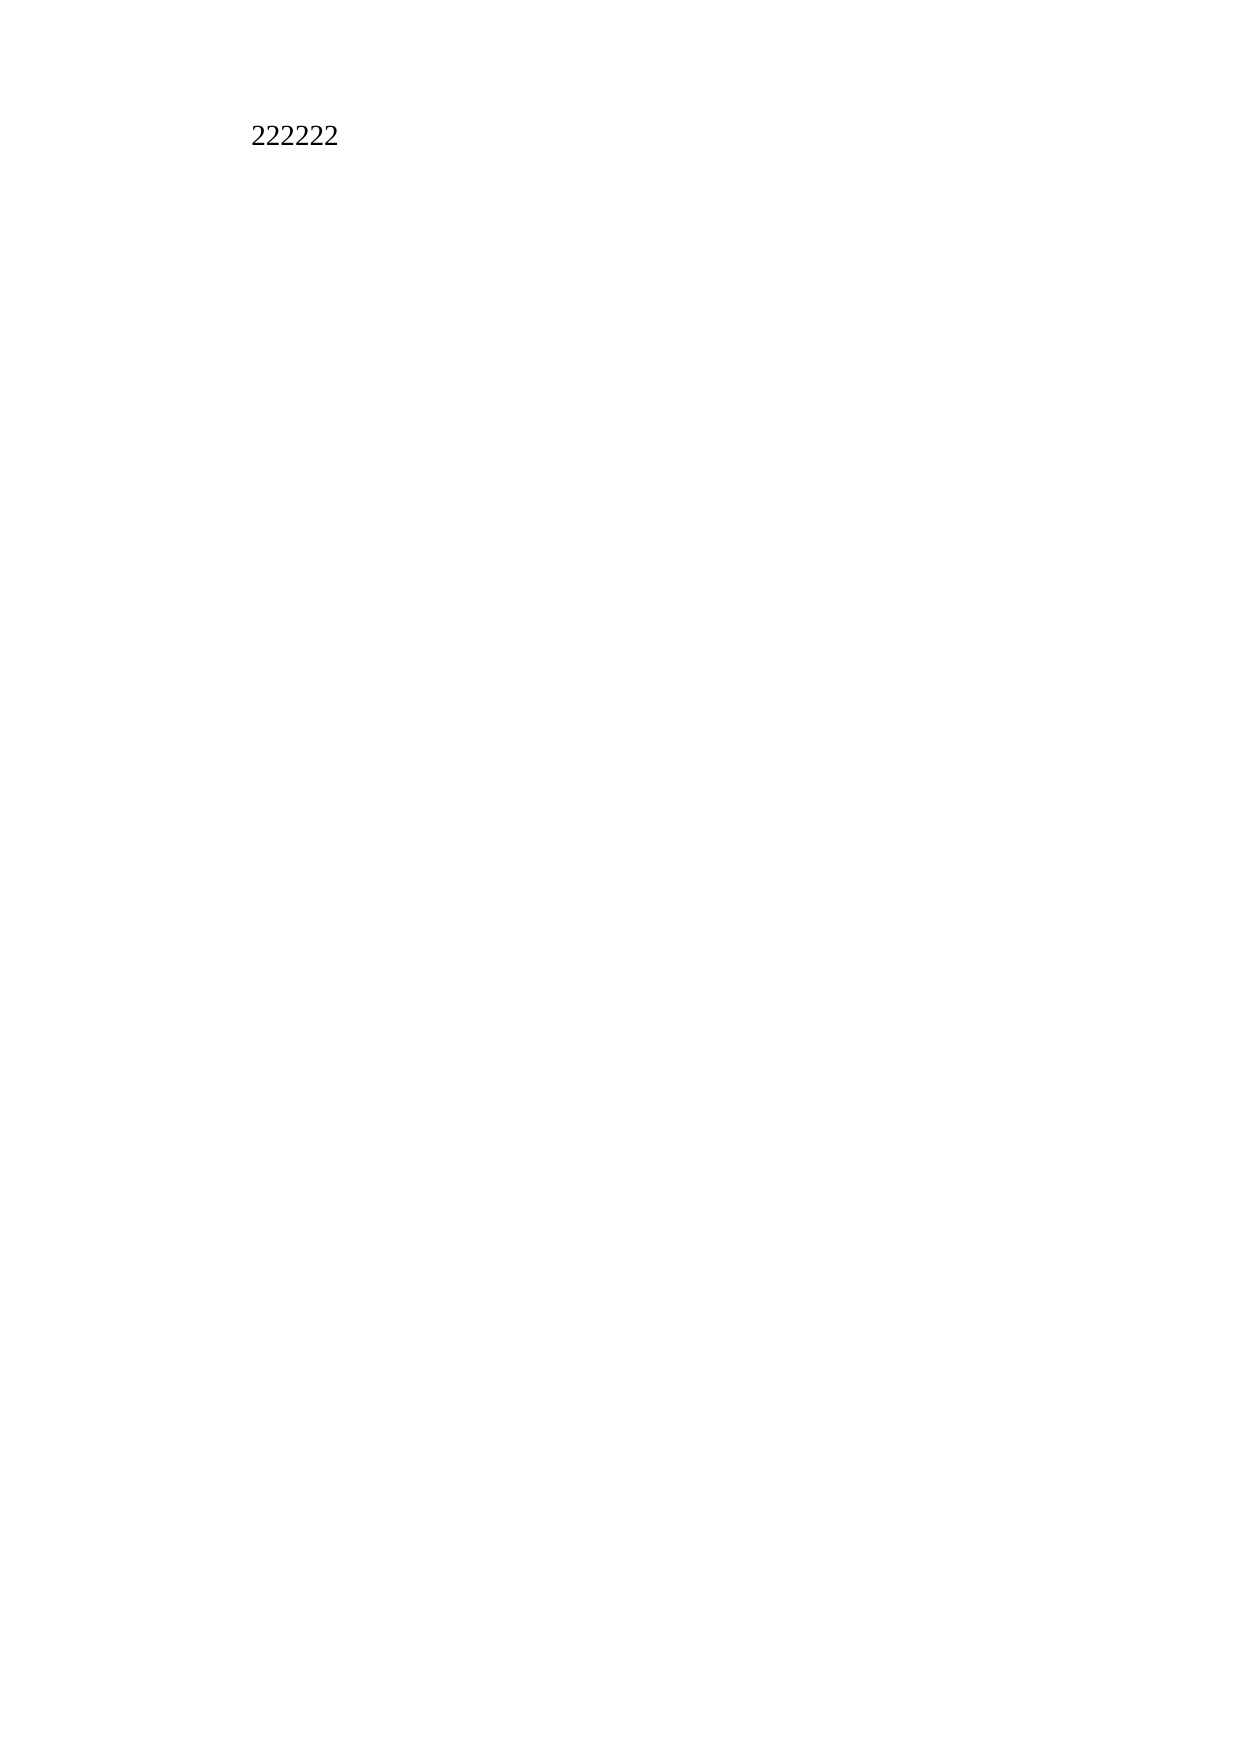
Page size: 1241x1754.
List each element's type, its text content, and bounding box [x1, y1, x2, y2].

text 222222 [177, 118, 1152, 152]
